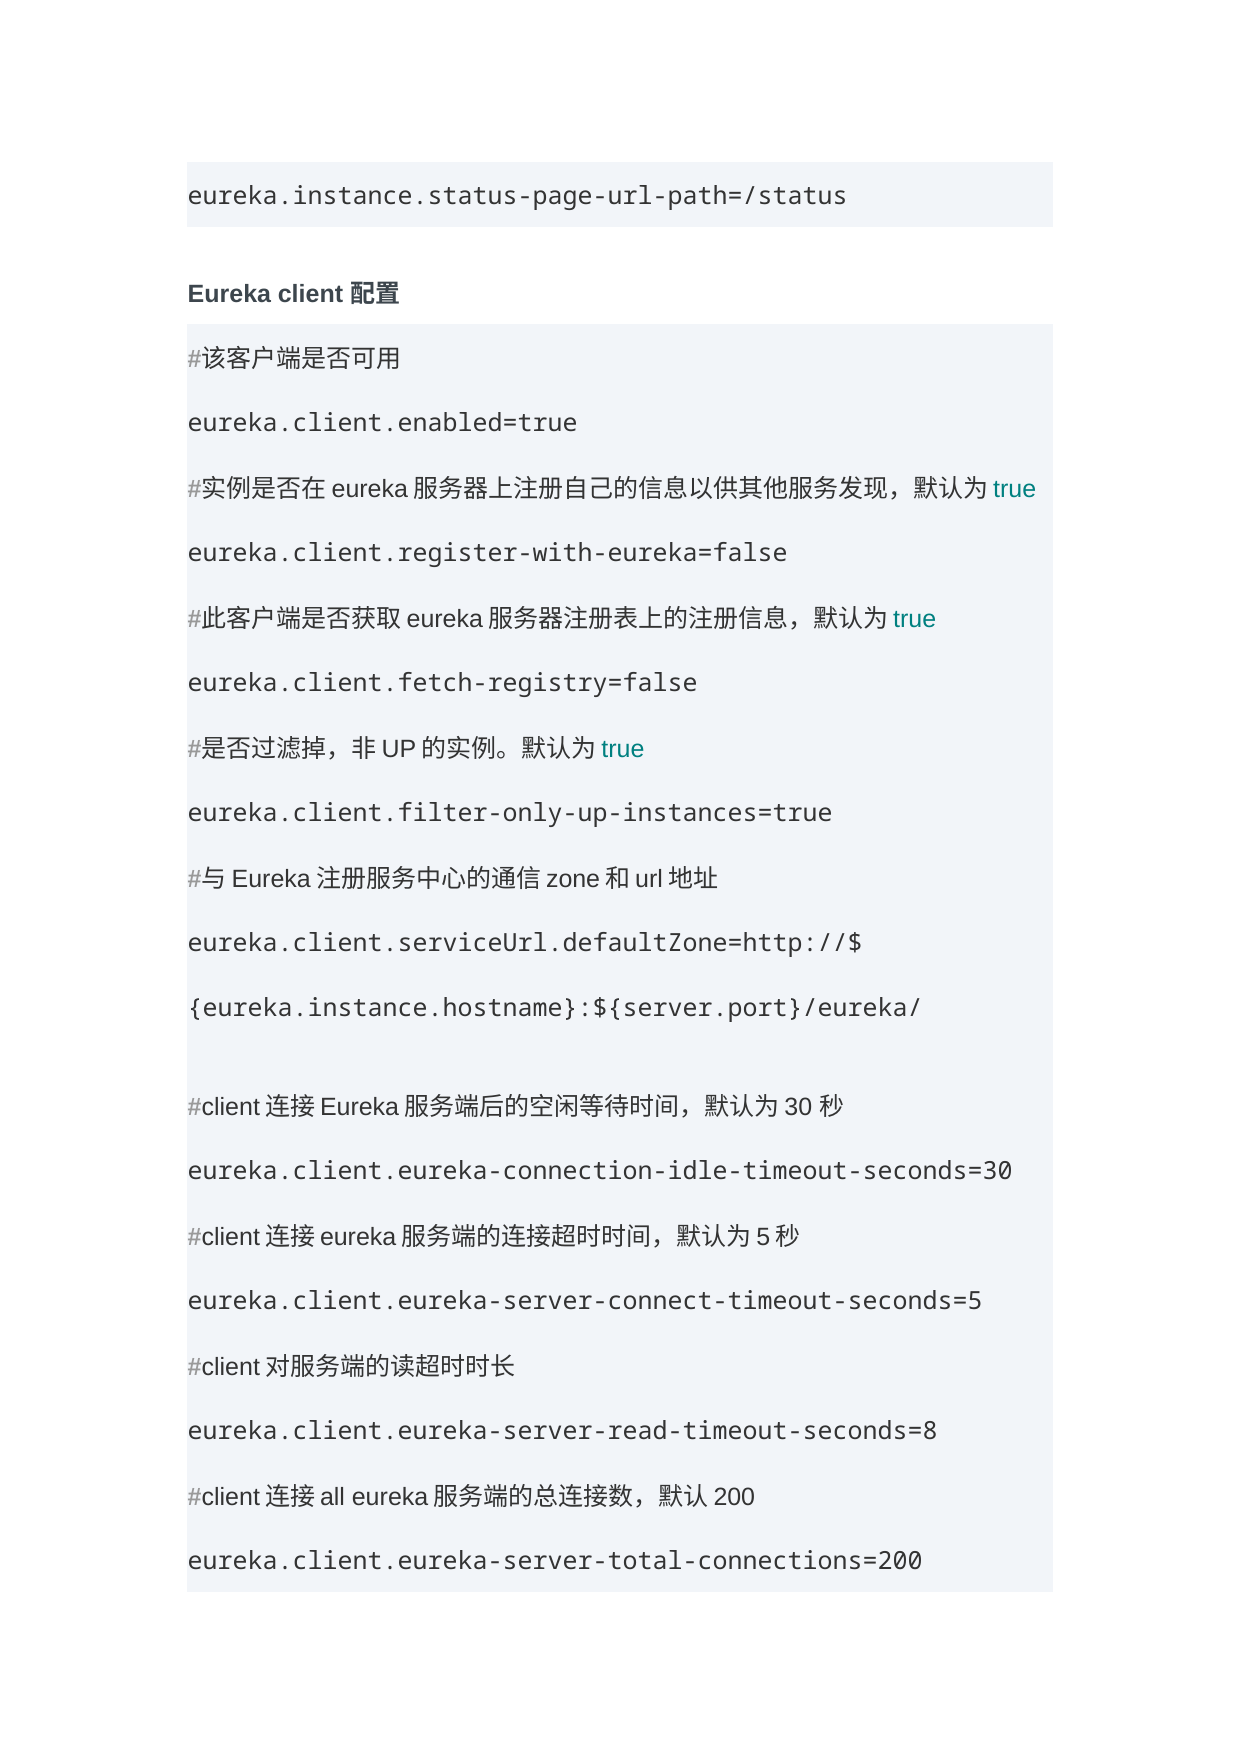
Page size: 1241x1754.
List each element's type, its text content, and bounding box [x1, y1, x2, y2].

text eureka.client.eureka-server-connect-timeout-seconds=5 [187, 1267, 1053, 1332]
text #client对服务端的读超时时长 [187, 1332, 1053, 1397]
text eureka.client.eureka-server-total-connections=200 [187, 1527, 1053, 1592]
text eureka.instance.status-page-url-path=/status [187, 162, 1053, 227]
text Eureka client 配置 [187, 259, 1053, 324]
text #实例是否在eureka服务器上注册自己的信息以供其他服务发现，默认为true [187, 454, 1053, 519]
text #该客户端是否可用 [187, 324, 1053, 389]
text eureka.client.fetch-registry=false [187, 649, 1053, 714]
text #client连接eureka服务端的连接超时时间，默认为5秒 [187, 1202, 1053, 1267]
text #client连接Eureka服务端后的空闲等待时间，默认为30 秒 [187, 1072, 1053, 1137]
text eureka.client.register-with-eureka=false [187, 519, 1053, 584]
text eureka.client.filter-only-up-instances=true [187, 779, 1053, 844]
text #此客户端是否获取eureka服务器注册表上的注册信息，默认为true [187, 584, 1053, 649]
text #与Eureka注册服务中心的通信zone和url地址 [187, 844, 1053, 909]
text eureka.client.serviceUrl.defaultZone=http://${eureka.instance.hostname}:${server.port}/eureka/ [187, 909, 1053, 1039]
text eureka.client.eureka-server-read-timeout-seconds=8 [187, 1397, 1053, 1462]
text #client连接all eureka服务端的总连接数，默认200 [187, 1462, 1053, 1527]
text eureka.client.enabled=true [187, 389, 1053, 454]
text #是否过滤掉，非UP的实例。默认为true [187, 714, 1053, 779]
text eureka.client.eureka-connection-idle-timeout-seconds=30 [187, 1137, 1053, 1202]
